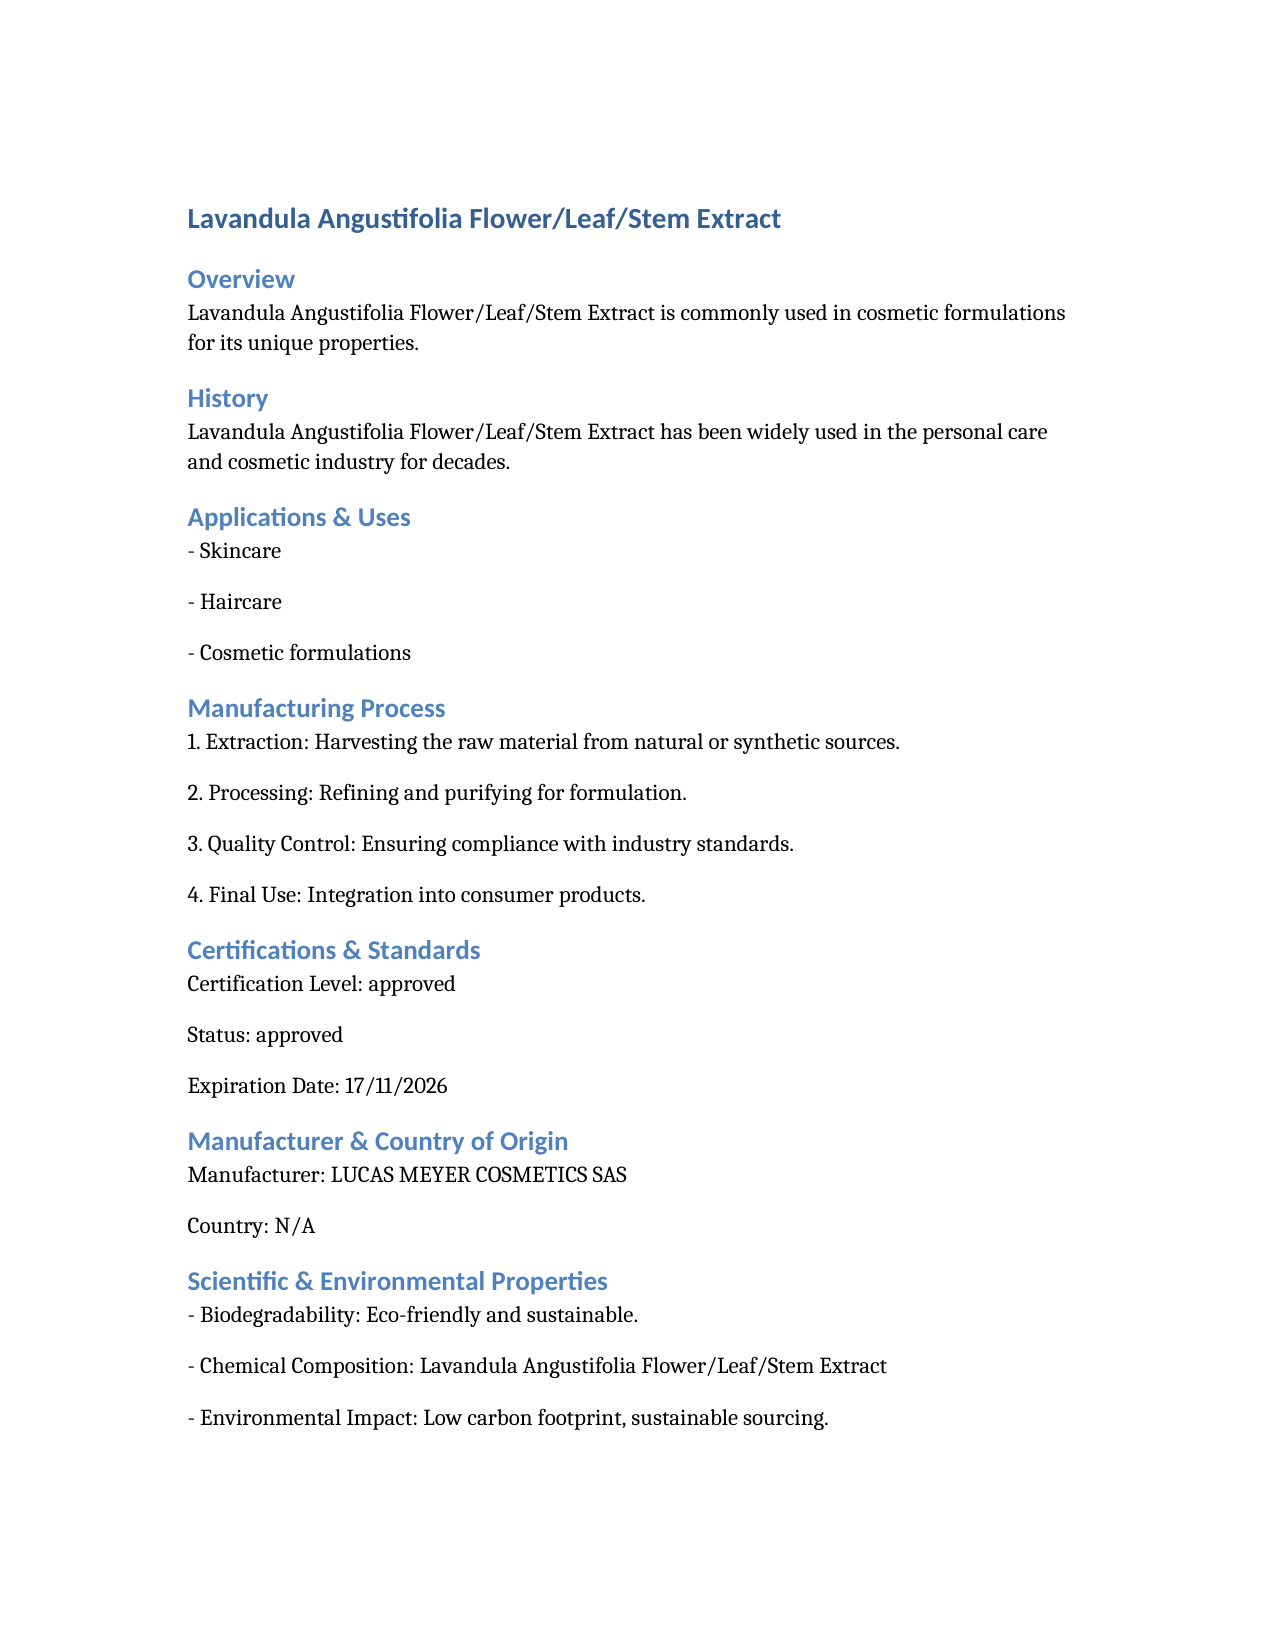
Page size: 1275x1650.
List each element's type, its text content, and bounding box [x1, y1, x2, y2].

subtitle Lavandula Angustifolia Flower/Leaf/Stem Extract [187, 200, 1087, 236]
text Certification Level: approved [187, 971, 1087, 997]
subtitle Applications & Uses [187, 500, 1087, 533]
text 1. Extraction: Harvesting the raw material from natural or synthetic sources. [187, 729, 1087, 755]
text 3. Quality Control: Ensuring compliance with industry standards. [187, 831, 1087, 857]
subtitle Scientific & Environmental Properties [187, 1264, 1087, 1297]
subtitle Overview [187, 262, 1087, 295]
text - Haircare [187, 589, 1087, 615]
subtitle History [187, 381, 1087, 414]
text - Skincare [187, 538, 1087, 564]
text - Chemical Composition: Lavandula Angustifolia Flower/Leaf/Stem Extract [187, 1353, 1087, 1379]
subtitle Manufacturing Process [187, 691, 1087, 724]
text Country: N/A [187, 1213, 1087, 1239]
text 4. Final Use: Integration into consumer products. [187, 882, 1087, 908]
text Status: approved [187, 1022, 1087, 1048]
text - Cosmetic formulations [187, 640, 1087, 666]
subtitle Certifications & Standards [187, 933, 1087, 966]
text Lavandula Angustifolia Flower/Leaf/Stem Extract is commonly used in cosmetic formulations for its unique properties. [187, 300, 1087, 356]
subtitle Manufacturer & Country of Origin [187, 1124, 1087, 1157]
text Lavandula Angustifolia Flower/Leaf/Stem Extract has been widely used in the personal care and cosmetic industry for decades. [187, 419, 1087, 475]
text - Environmental Impact: Low carbon footprint, sustainable sourcing. [187, 1404, 1087, 1431]
text Manufacturer: LUCAS MEYER COSMETICS SAS [187, 1162, 1087, 1188]
text - Biodegradability: Eco-friendly and sustainable. [187, 1302, 1087, 1328]
text 2. Processing: Refining and purifying for formulation. [187, 780, 1087, 806]
text Expiration Date: 17/11/2026 [187, 1073, 1087, 1099]
